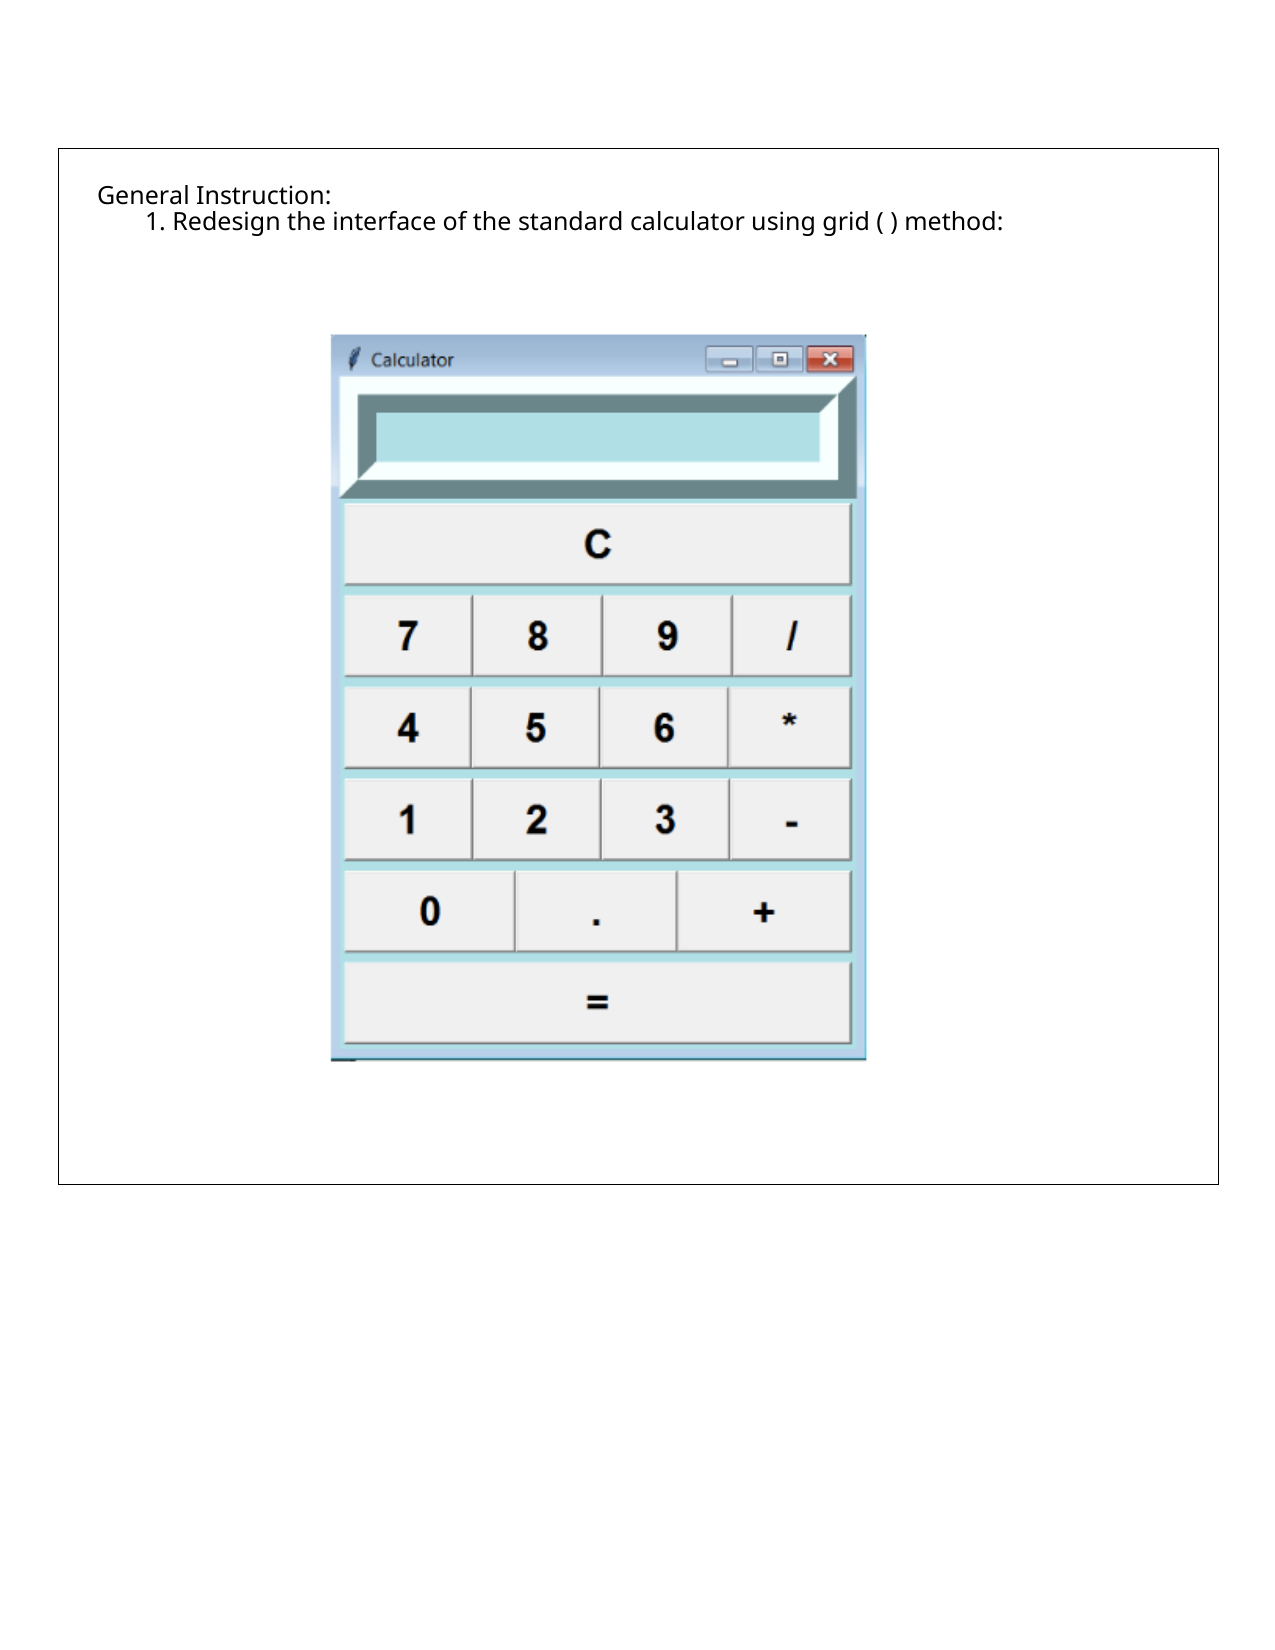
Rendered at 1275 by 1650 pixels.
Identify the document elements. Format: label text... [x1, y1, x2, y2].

table_header General Instruction: 1. Redesign the interface of the standard calculator using grid ( ) method: [59, 149, 1218, 1183]
picture [325, 327, 876, 1068]
